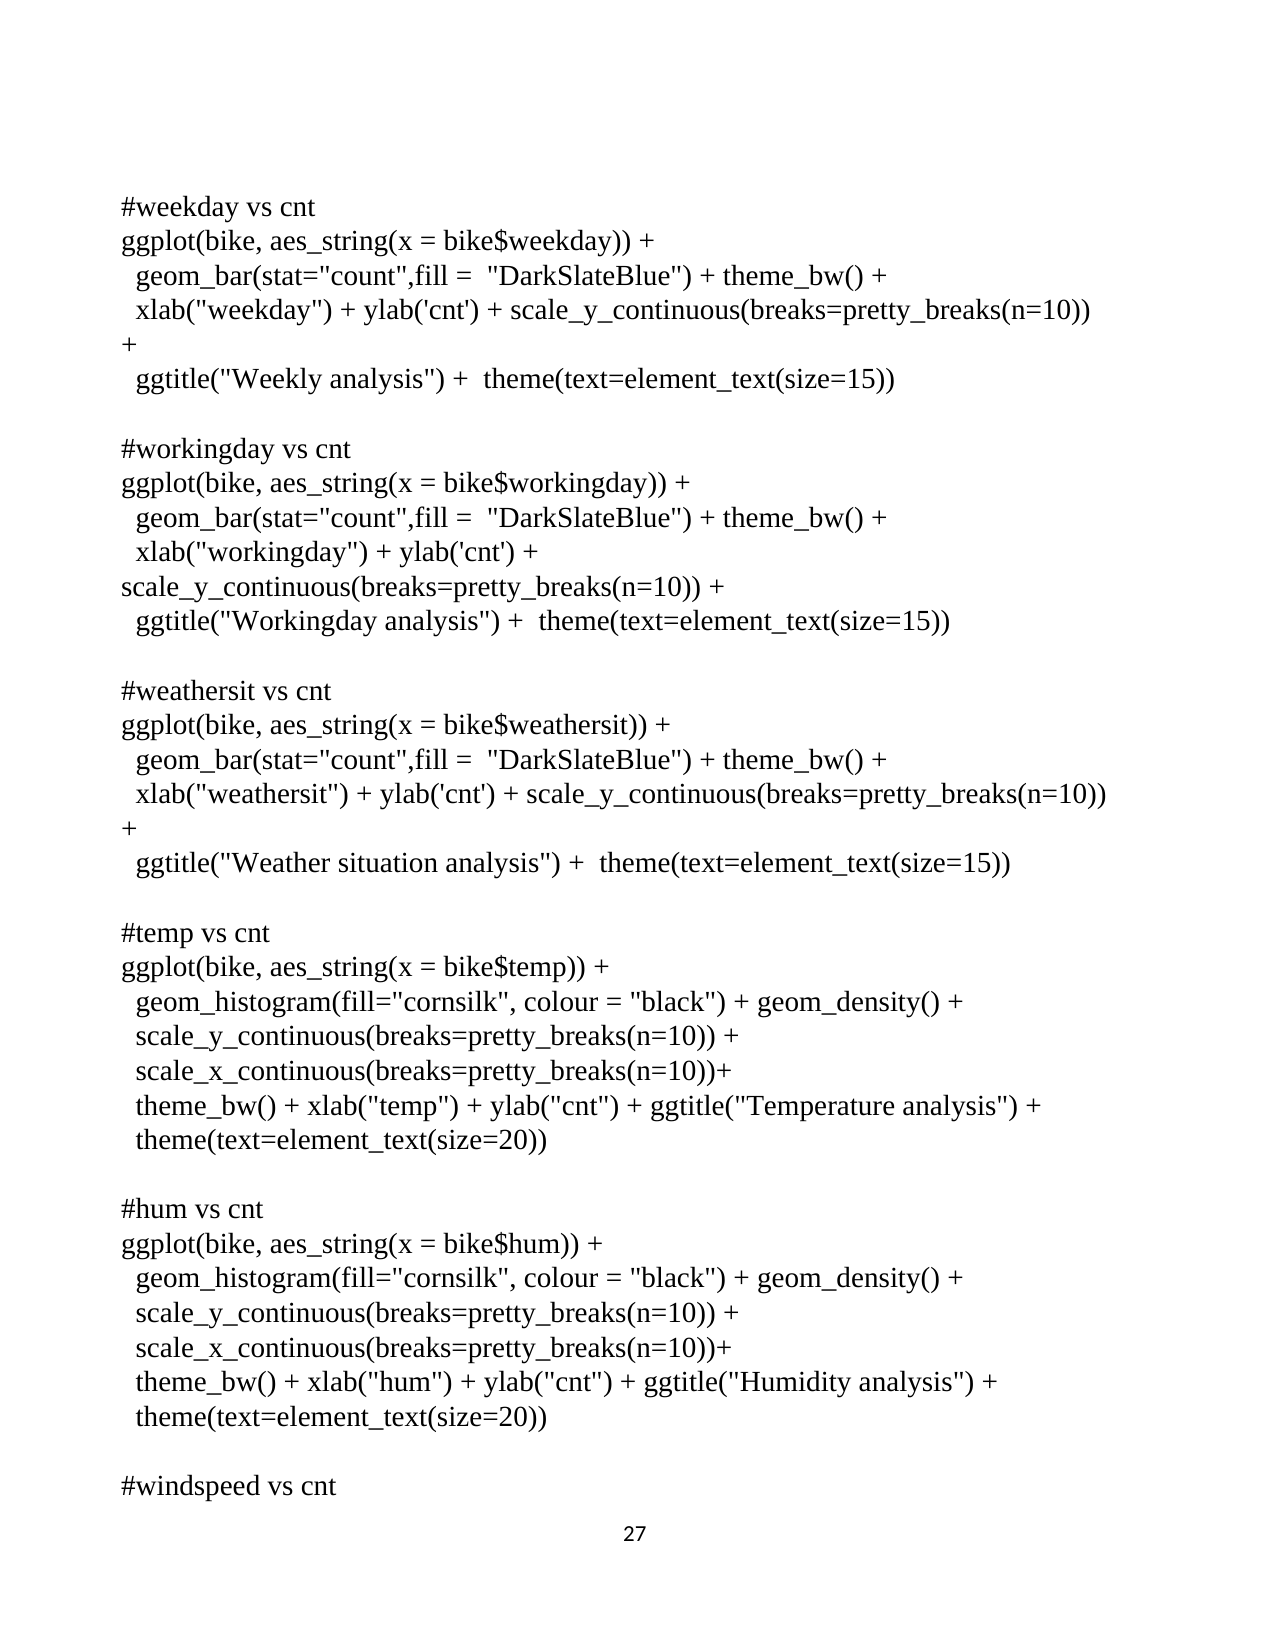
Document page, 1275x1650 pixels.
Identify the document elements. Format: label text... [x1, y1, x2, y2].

text xlab("weekday") + ylab('cnt') + scale_y_continuous(breaks=pretty_breaks(n=10)) + [121, 292, 1114, 361]
text ggplot(bike, aes_string(x = bike$temp)) + [121, 949, 1114, 983]
text geom_histogram(fill="cornsilk", colour = "black") + geom_density() + [121, 1261, 1114, 1294]
text scale_x_continuous(breaks=pretty_breaks(n=10))+ [121, 1053, 1114, 1087]
text ggplot(bike, aes_string(x = bike$weathersit)) + [121, 707, 1114, 741]
text ggplot(bike, aes_string(x = bike$hum)) + [121, 1226, 1114, 1259]
text xlab("workingday") + ylab('cnt') + scale_y_continuous(breaks=pretty_breaks(n=10)) + [121, 534, 1114, 602]
text geom_bar(stat="count",fill = "DarkSlateBlue") + theme_bw() + [121, 742, 1114, 775]
text geom_histogram(fill="cornsilk", colour = "black") + geom_density() + [121, 984, 1114, 1017]
text ggtitle("Weekly analysis") + theme(text=element_text(size=15)) [121, 362, 1114, 395]
text theme_bw() + xlab("hum") + ylab("cnt") + ggtitle("Humidity analysis") + [121, 1364, 1114, 1398]
text scale_x_continuous(breaks=pretty_breaks(n=10))+ [121, 1330, 1114, 1363]
text #hum vs cnt [121, 1191, 1114, 1225]
text #weekday vs cnt [121, 189, 1114, 222]
text xlab("weathersit") + ylab('cnt') + scale_y_continuous(breaks=pretty_breaks(n=10)) + [121, 776, 1114, 844]
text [121, 258, 1114, 291]
text scale_y_continuous(breaks=pretty_breaks(n=10)) + [121, 1018, 1114, 1052]
text #workingday vs cnt [121, 431, 1114, 464]
text theme(text=element_text(size=20)) [121, 1122, 1114, 1156]
text #windspeed vs cnt [121, 1468, 1114, 1502]
text #temp vs cnt [121, 915, 1114, 948]
text ggplot(bike, aes_string(x = bike$workingday)) + [121, 465, 1114, 499]
text ggtitle("Weather situation analysis") + theme(text=element_text(size=15)) [121, 846, 1114, 879]
text theme(text=element_text(size=20)) [121, 1399, 1114, 1432]
text ggtitle("Workingday analysis") + theme(text=element_text(size=15)) [121, 603, 1114, 637]
text ggplot(bike, aes_string(x = bike$weekday)) + [121, 223, 1114, 257]
text #weathersit vs cnt [121, 673, 1114, 706]
text scale_y_continuous(breaks=pretty_breaks(n=10)) + [121, 1295, 1114, 1329]
text geom_bar(stat="count",fill = "DarkSlateBlue") + theme_bw() + [121, 500, 1114, 533]
text theme_bw() + xlab("temp") + ylab("cnt") + ggtitle("Temperature analysis") + [121, 1088, 1114, 1121]
